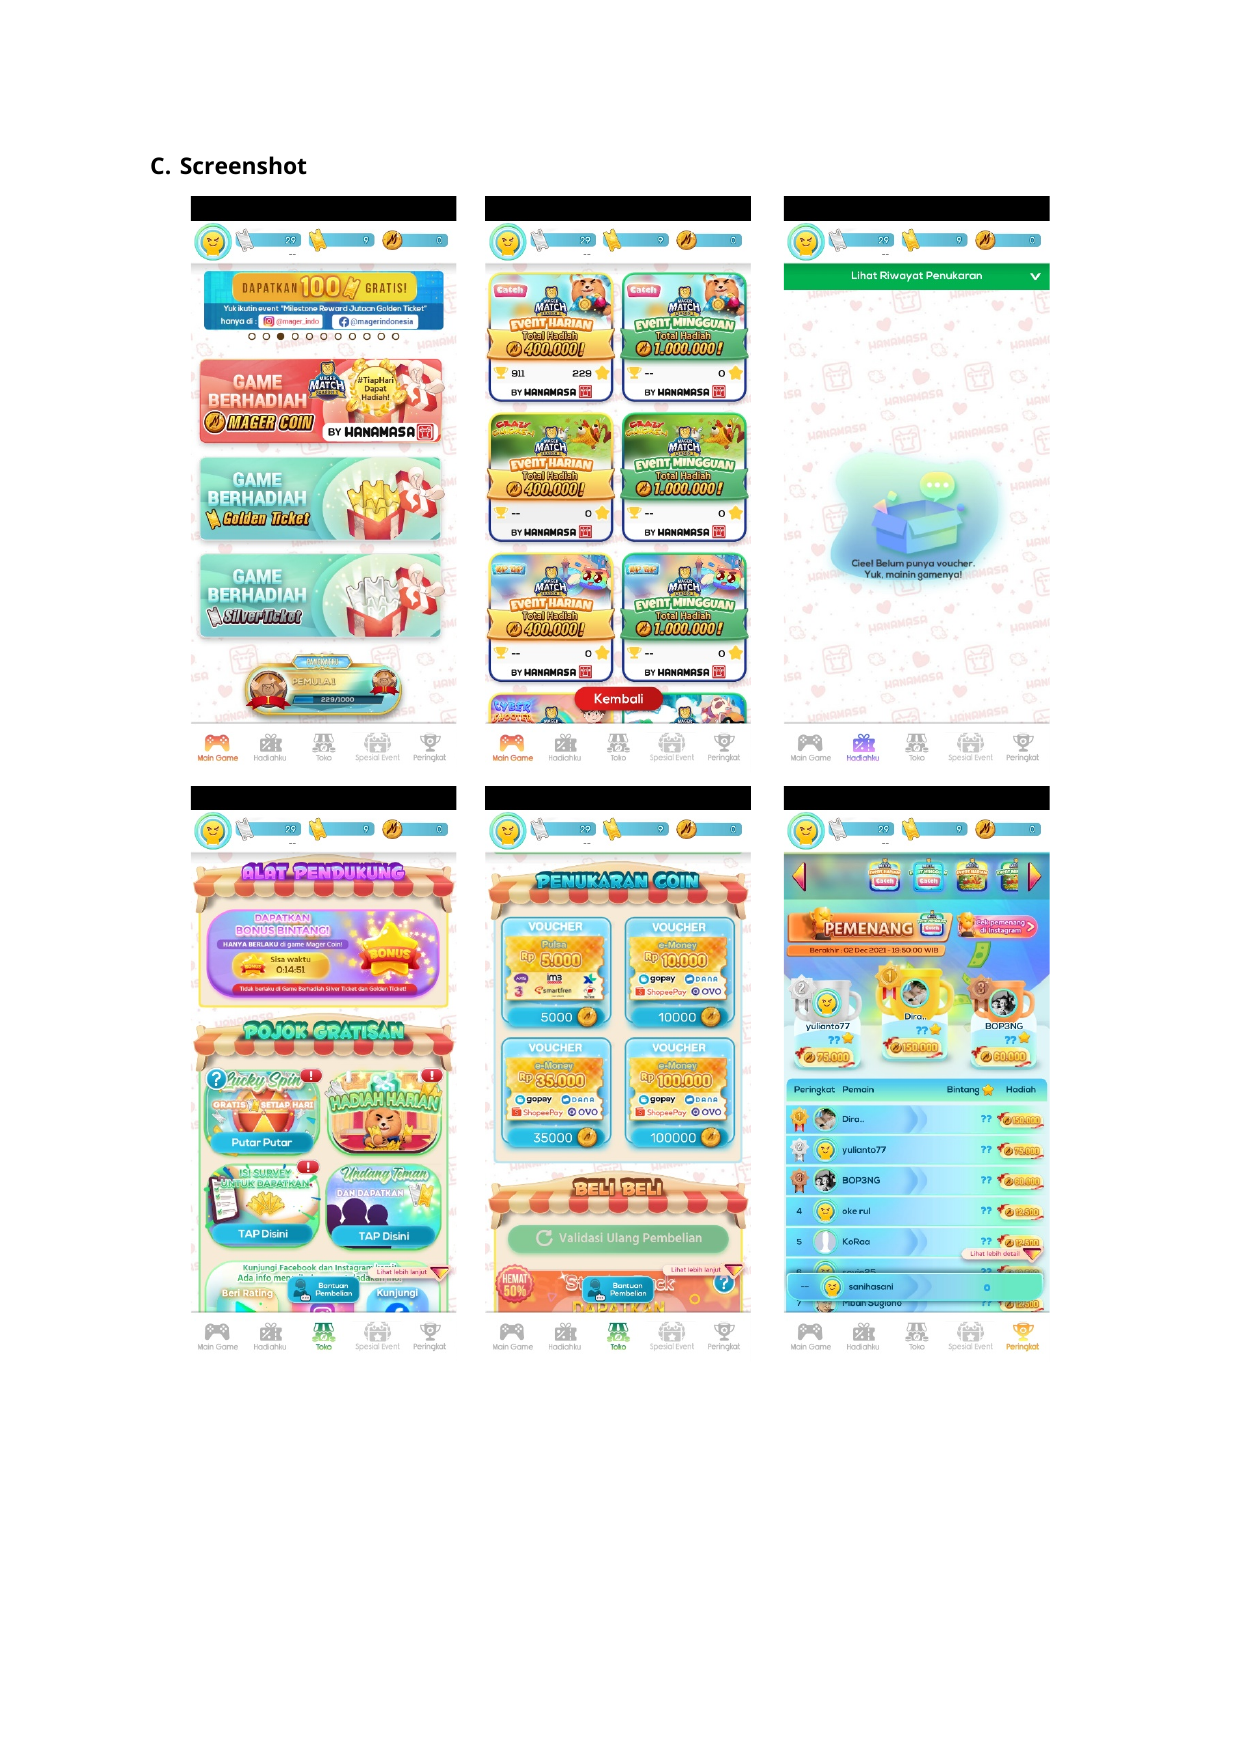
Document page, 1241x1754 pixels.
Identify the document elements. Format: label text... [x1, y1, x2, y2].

picture [485, 196, 751, 773]
picture [190, 786, 457, 1362]
table_header [180, 197, 474, 786]
table_cell [474, 786, 773, 1375]
table_header [474, 197, 773, 786]
table_cell [180, 786, 474, 1375]
picture [783, 196, 1050, 773]
table_cell [773, 786, 1072, 1375]
picture [783, 786, 1050, 1362]
picture [190, 196, 457, 773]
table_header [773, 197, 1072, 786]
picture [485, 786, 751, 1362]
list Screenshot [150, 150, 1090, 181]
